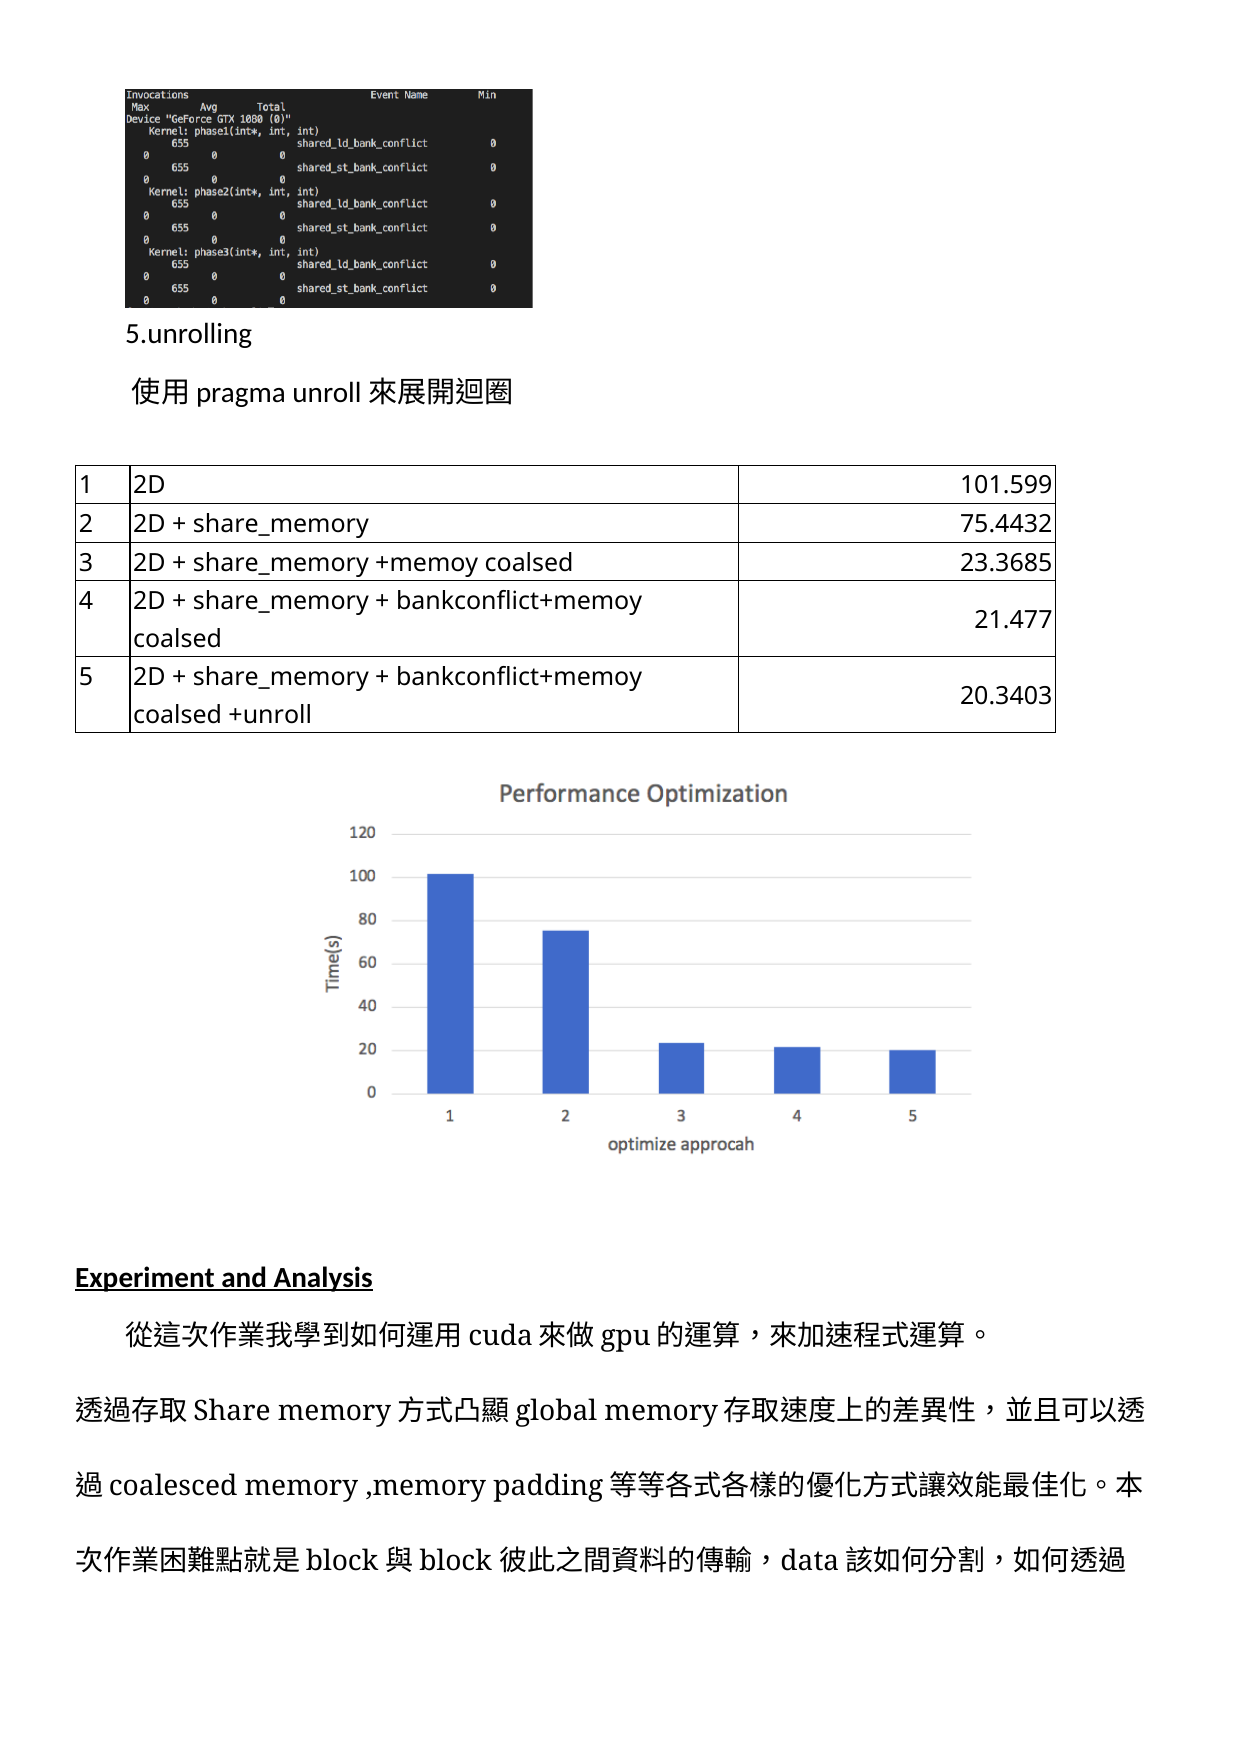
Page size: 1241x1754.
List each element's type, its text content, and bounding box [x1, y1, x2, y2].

picture [308, 770, 982, 1175]
text Experiment and Analysis [75, 1258, 1165, 1296]
table_header 1 [76, 466, 129, 503]
table_header 2D [131, 466, 738, 503]
table_cell 2D + share_memory + bankconflict+memoy coalsed [131, 581, 738, 656]
picture [125, 89, 533, 308]
table_header 101.599 [739, 466, 1055, 503]
table_cell 4 [76, 581, 129, 656]
table_cell 3 [76, 543, 129, 580]
table_cell 5 [76, 657, 129, 732]
table_cell 2D + share_memory [131, 504, 738, 542]
table_cell 2 [76, 504, 129, 542]
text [75, 1371, 1165, 1596]
text 5.unrolling [125, 314, 1165, 352]
table_cell 2D + share_memory + bankconflict+memoy coalsed +unroll [131, 657, 738, 732]
table_cell 23.3685 [739, 543, 1055, 580]
table_cell 2D + share_memory +memoy coalsed [131, 543, 738, 580]
table_cell 75.4432 [739, 504, 1055, 542]
text 使用pragma unroll 來展開迴圈 [125, 352, 1165, 427]
table_cell 20.3403 [739, 657, 1055, 732]
table_cell 21.477 [739, 581, 1055, 656]
text 從這次作業我學到如何運用cuda來做gpu的運算，來加速程式運算。 [125, 1296, 1165, 1371]
